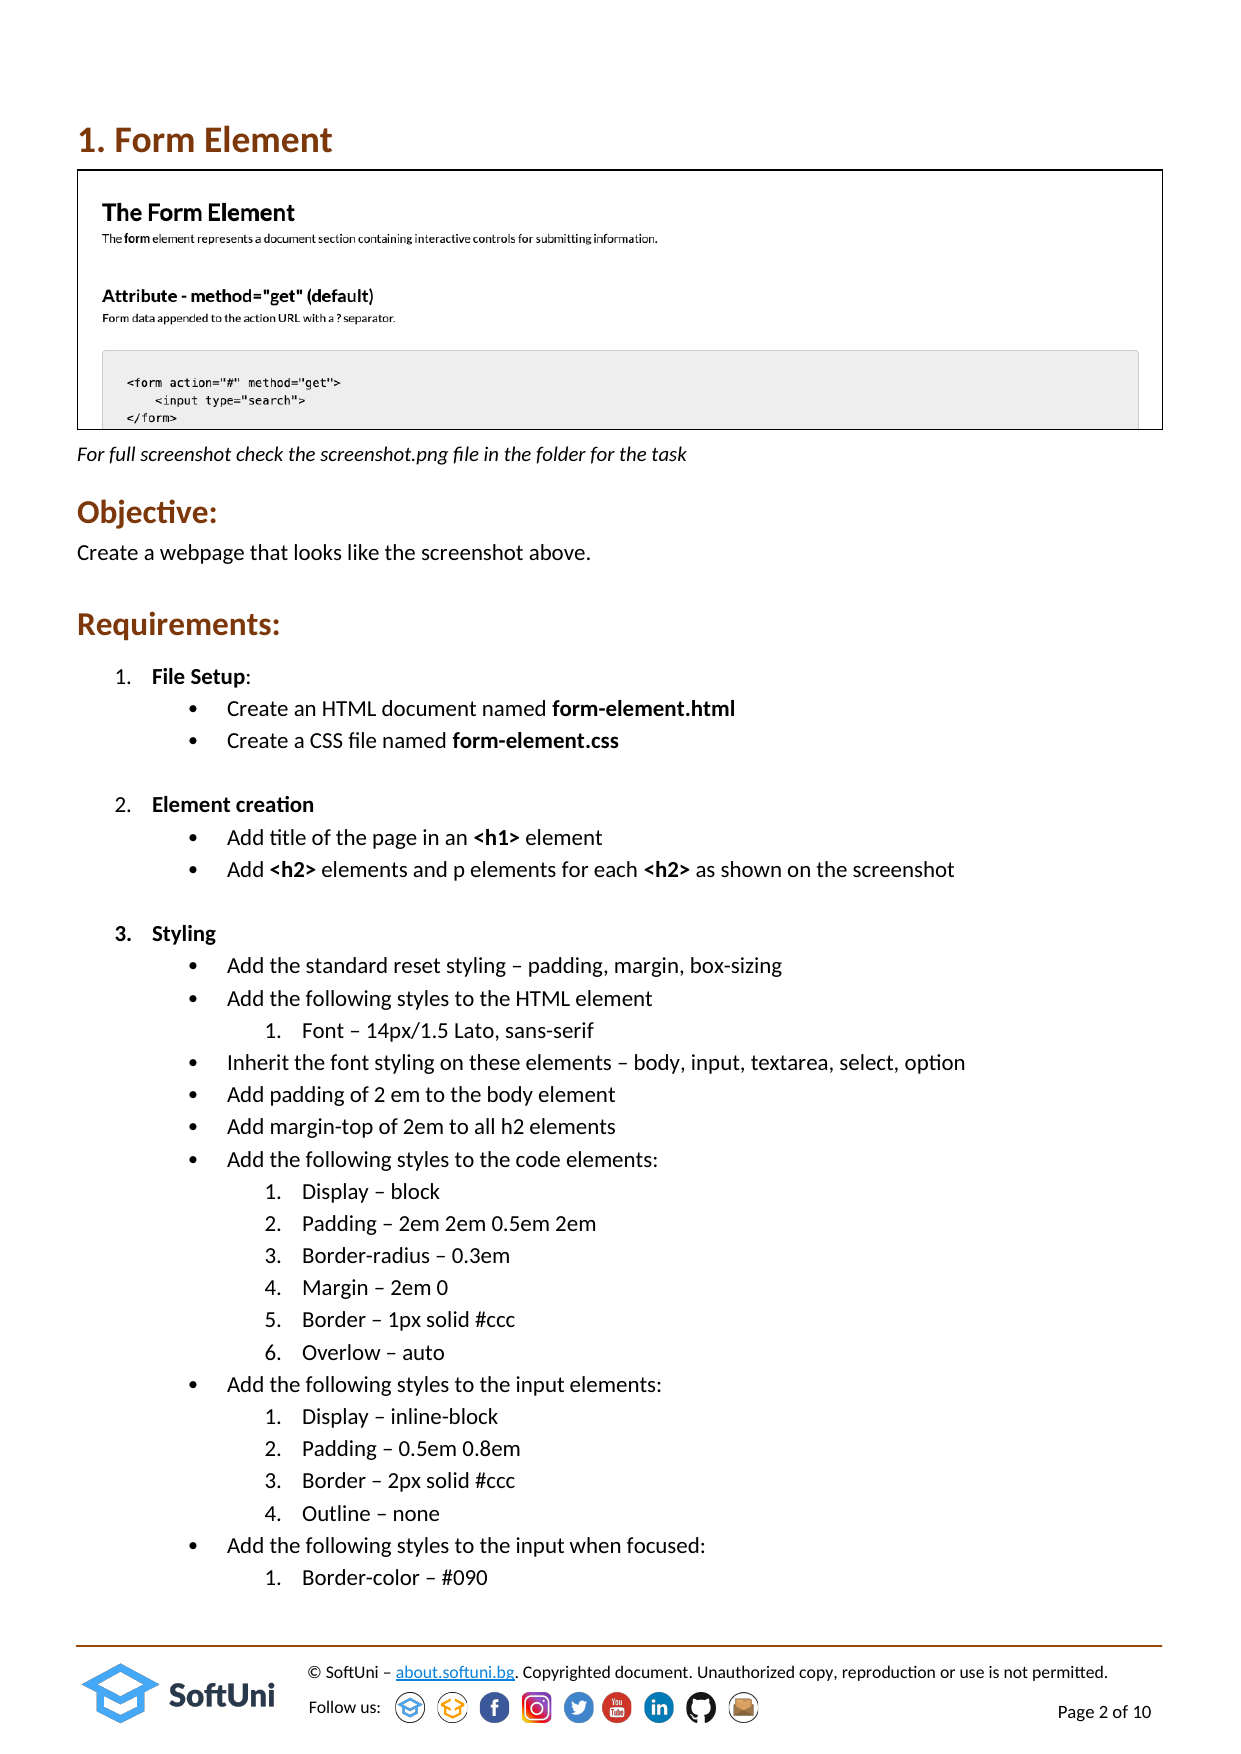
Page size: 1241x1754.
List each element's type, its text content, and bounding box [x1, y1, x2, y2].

list Outline – none [264, 1499, 1163, 1527]
picture [395, 1692, 425, 1723]
list Padding – 0.5em 0.8em [264, 1434, 1163, 1462]
picture [75, 1658, 281, 1729]
list Padding – 2em 2em 0.5em 2em [264, 1209, 1163, 1237]
list Margin – 2em 0 [264, 1273, 1163, 1301]
list Inherit the font styling on these elements – body, input, textarea, select, option [189, 1048, 1163, 1076]
list Add <h2> elements and p elements for each <h2> as shown on the screenshot [189, 855, 1163, 915]
picture [686, 1692, 716, 1723]
picture [437, 1692, 468, 1723]
text Create a webpage that looks like the screenshot above. [77, 538, 1163, 566]
list Add the following styles to the HTML element [189, 984, 1163, 1012]
picture [644, 1714, 653, 1723]
list Border-radius – 0.3em [264, 1241, 1163, 1269]
list Border – 1px solid #ccc [264, 1306, 1163, 1334]
list Styling [114, 919, 1163, 947]
text Objective: [77, 491, 1163, 532]
picture [728, 1692, 759, 1723]
list File Setup: [114, 662, 1163, 690]
picture [522, 1692, 552, 1723]
picture [644, 1692, 653, 1701]
list Display – inline-block [264, 1402, 1163, 1430]
list Font – 14px/1.5 Lato, sans-serif [264, 1016, 1163, 1044]
list Create an HTML document named form-element.html [189, 694, 1163, 722]
picture [665, 1714, 674, 1723]
picture [665, 1692, 674, 1701]
text Requirements: [77, 603, 1163, 643]
text For full screenshot check the screenshot.png file in the folder for the task [77, 441, 1163, 467]
picture [479, 1692, 510, 1723]
list Add the following styles to the code elements: [189, 1145, 1163, 1173]
list Add the following styles to the input elements: [189, 1370, 1163, 1398]
list Add the following styles to the input when focused: [189, 1531, 1163, 1559]
subtitle Form Element [77, 116, 1163, 162]
list Add title of the page in an <h1> element [189, 823, 1163, 851]
list Display – block [264, 1177, 1163, 1205]
list Add margin-top of 2em to all h2 elements [189, 1112, 1163, 1141]
list Create a CSS file named form-element.css [189, 726, 1163, 786]
list Border-color – #090 [264, 1563, 1163, 1591]
picture [564, 1692, 594, 1723]
list Element creation [114, 791, 1163, 819]
picture [78, 171, 1162, 429]
list Border – 2px solid #ccc [264, 1467, 1163, 1494]
list Add the standard reset styling – padding, margin, box-sizing [189, 952, 1163, 979]
picture [658, 1705, 667, 1714]
list Add padding of 2 em to the body element [189, 1080, 1163, 1108]
list Overlow – auto [264, 1338, 1163, 1366]
picture [602, 1692, 632, 1723]
